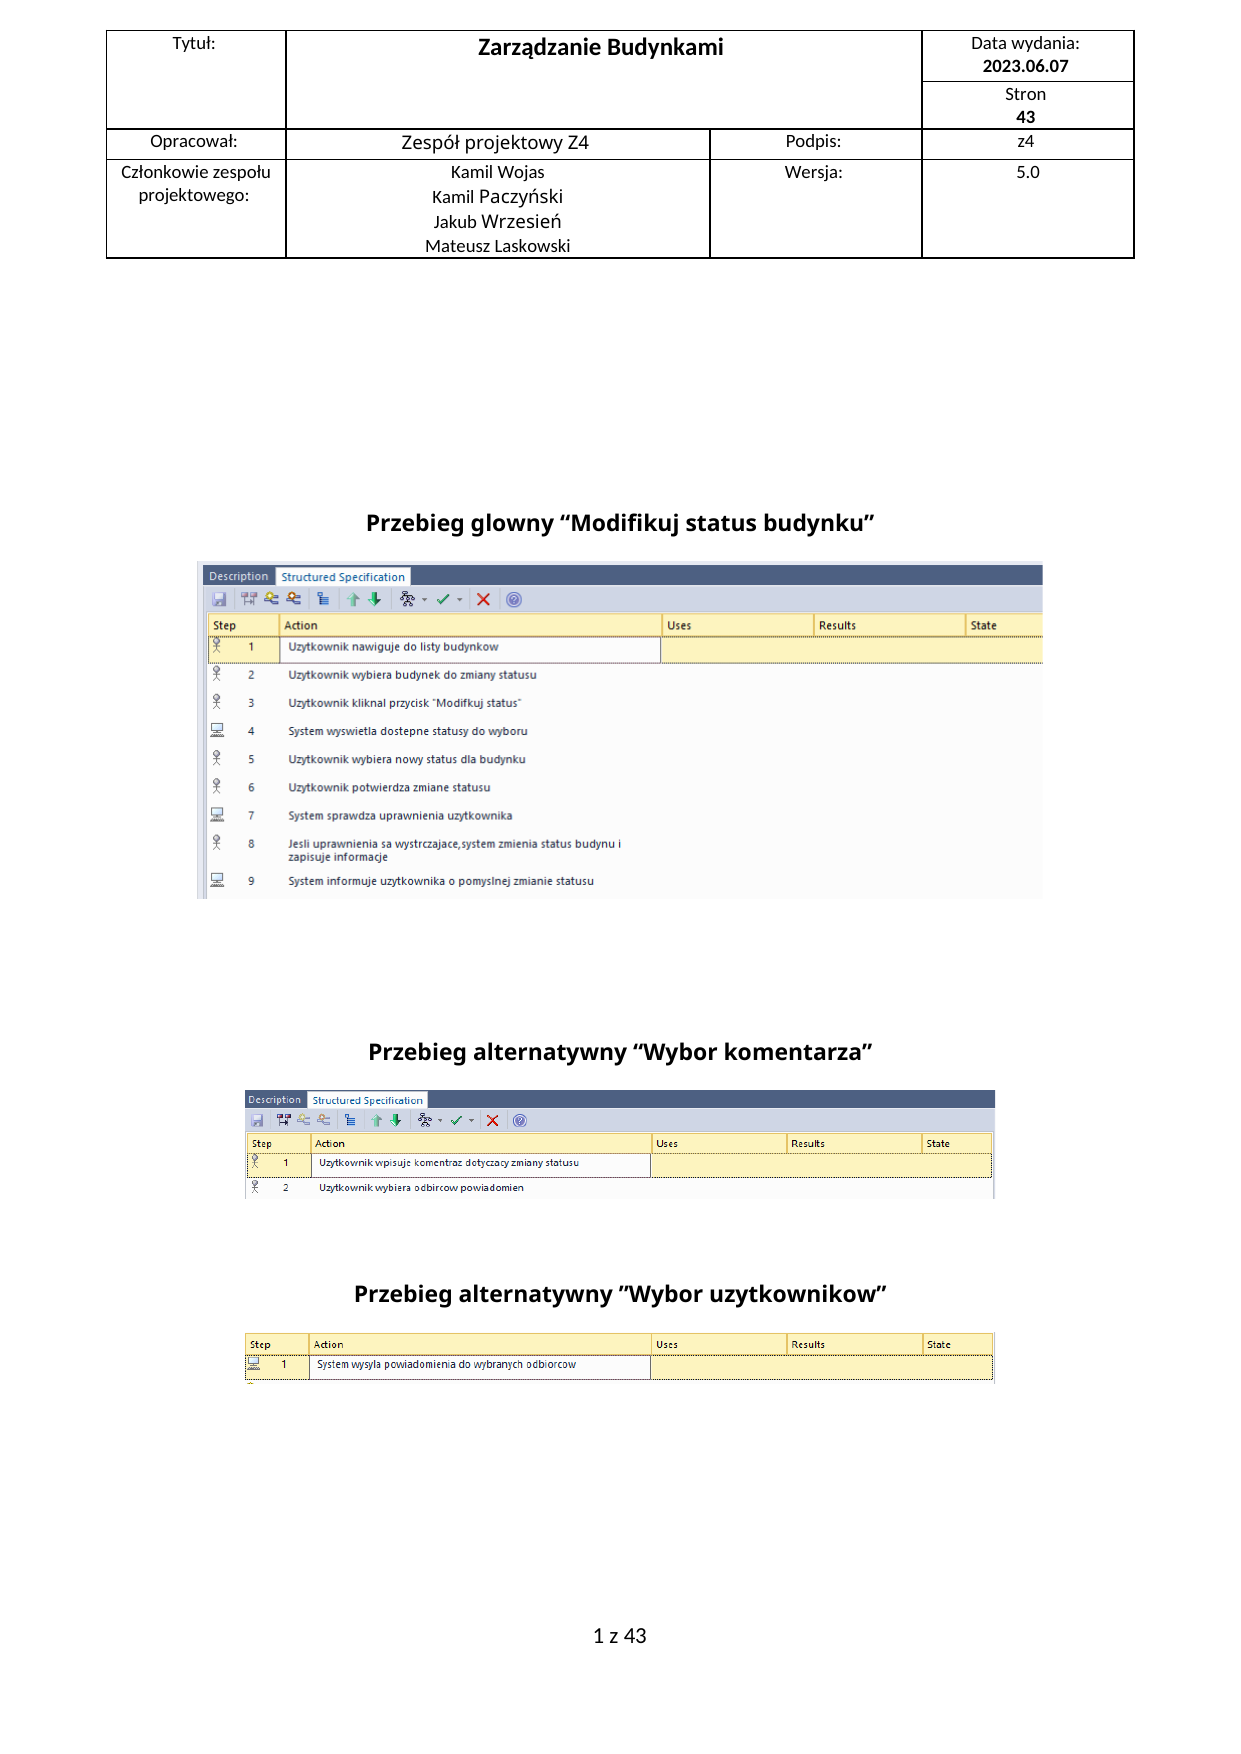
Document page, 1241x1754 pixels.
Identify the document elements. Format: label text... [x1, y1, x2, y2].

picture [245, 1090, 995, 1199]
text Przebieg alternatywny ”Wybor uzytkownikow” [150, 1278, 1090, 1309]
picture [197, 561, 1043, 899]
picture [245, 1332, 995, 1384]
text Przebieg alternatywny “Wybor komentarza” [150, 1036, 1090, 1067]
text Przebieg glowny “Modifikuj status budynku” [150, 507, 1090, 538]
